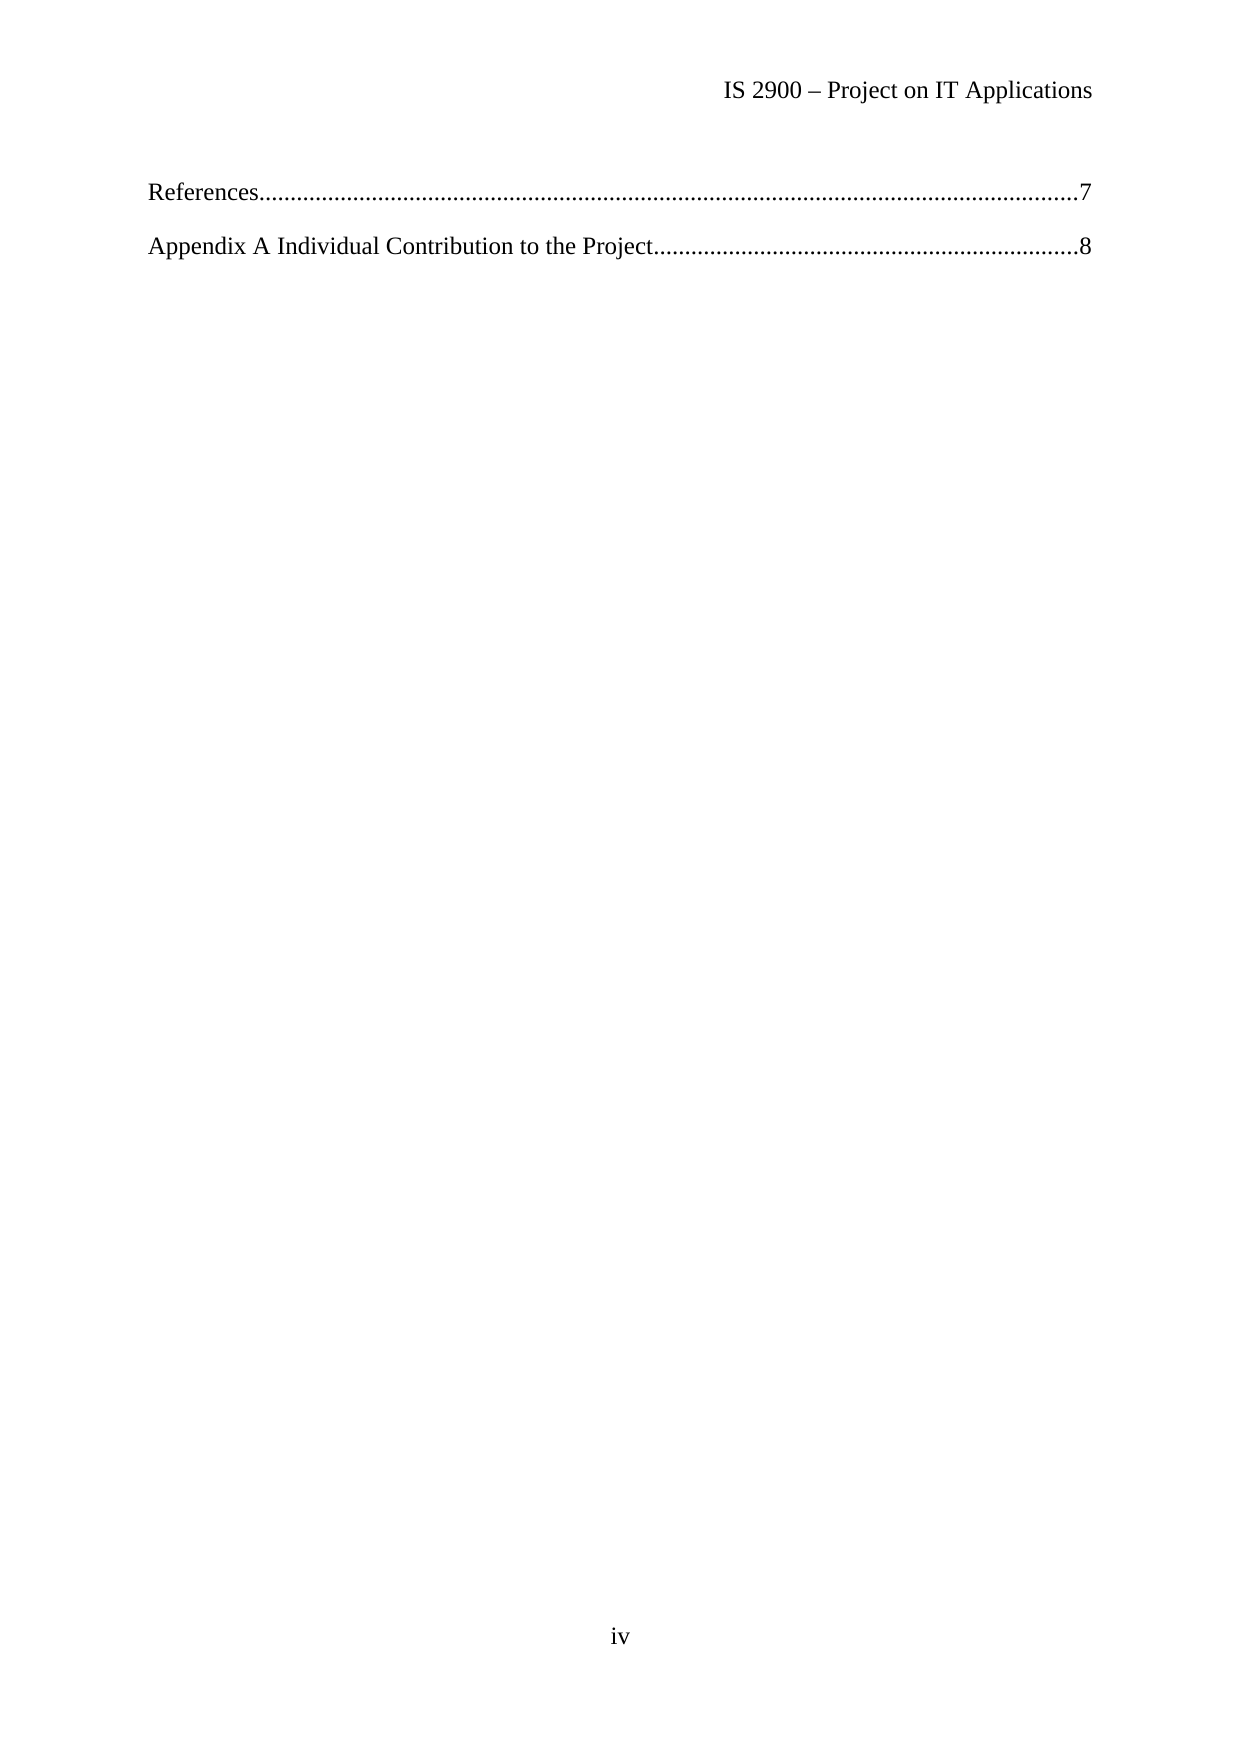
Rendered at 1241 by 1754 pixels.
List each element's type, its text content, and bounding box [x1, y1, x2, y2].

text References 7 [148, 177, 1092, 206]
text Appendix A Individual Contribution to the Project 8 [148, 231, 1092, 259]
